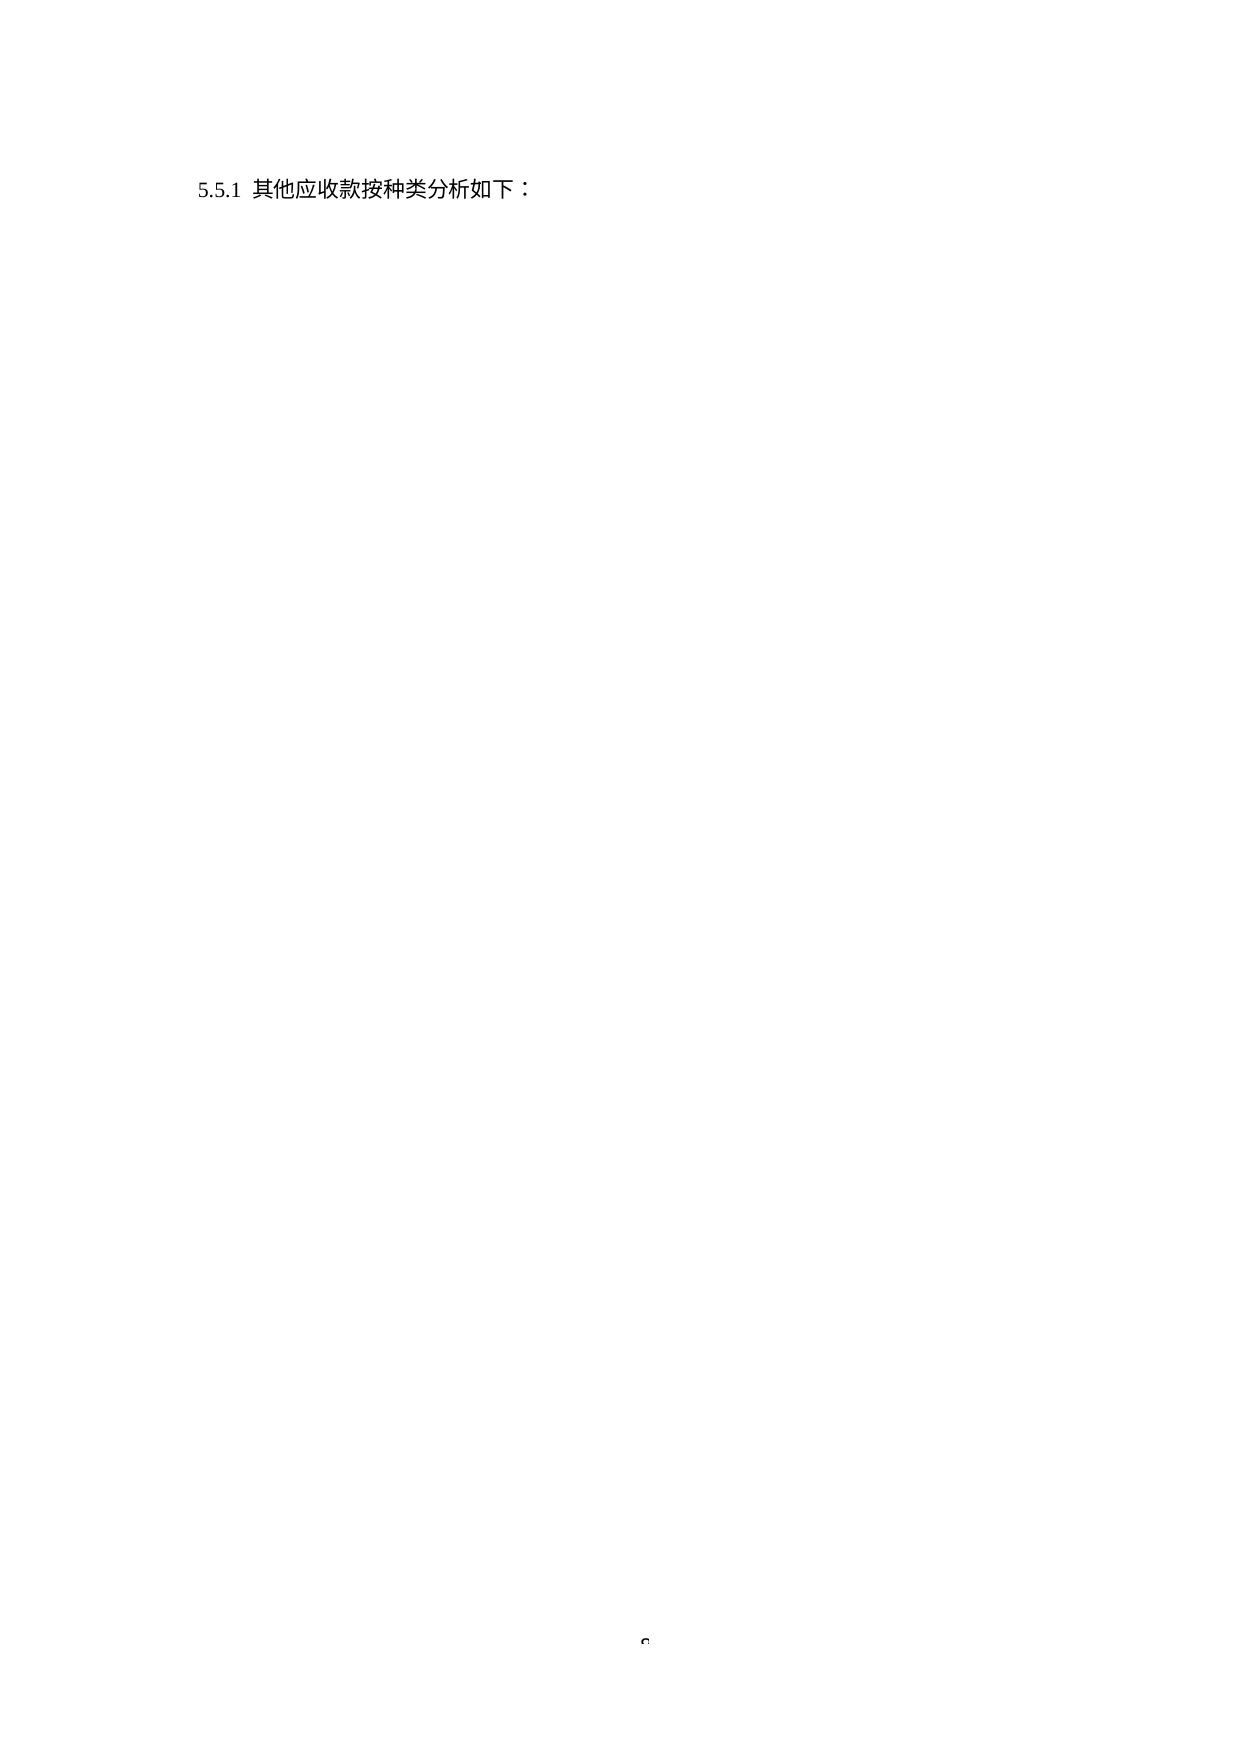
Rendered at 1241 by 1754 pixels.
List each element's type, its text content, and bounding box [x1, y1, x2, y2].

text 5.5.1 其他应收款按种类分析如下： [198, 174, 561, 204]
